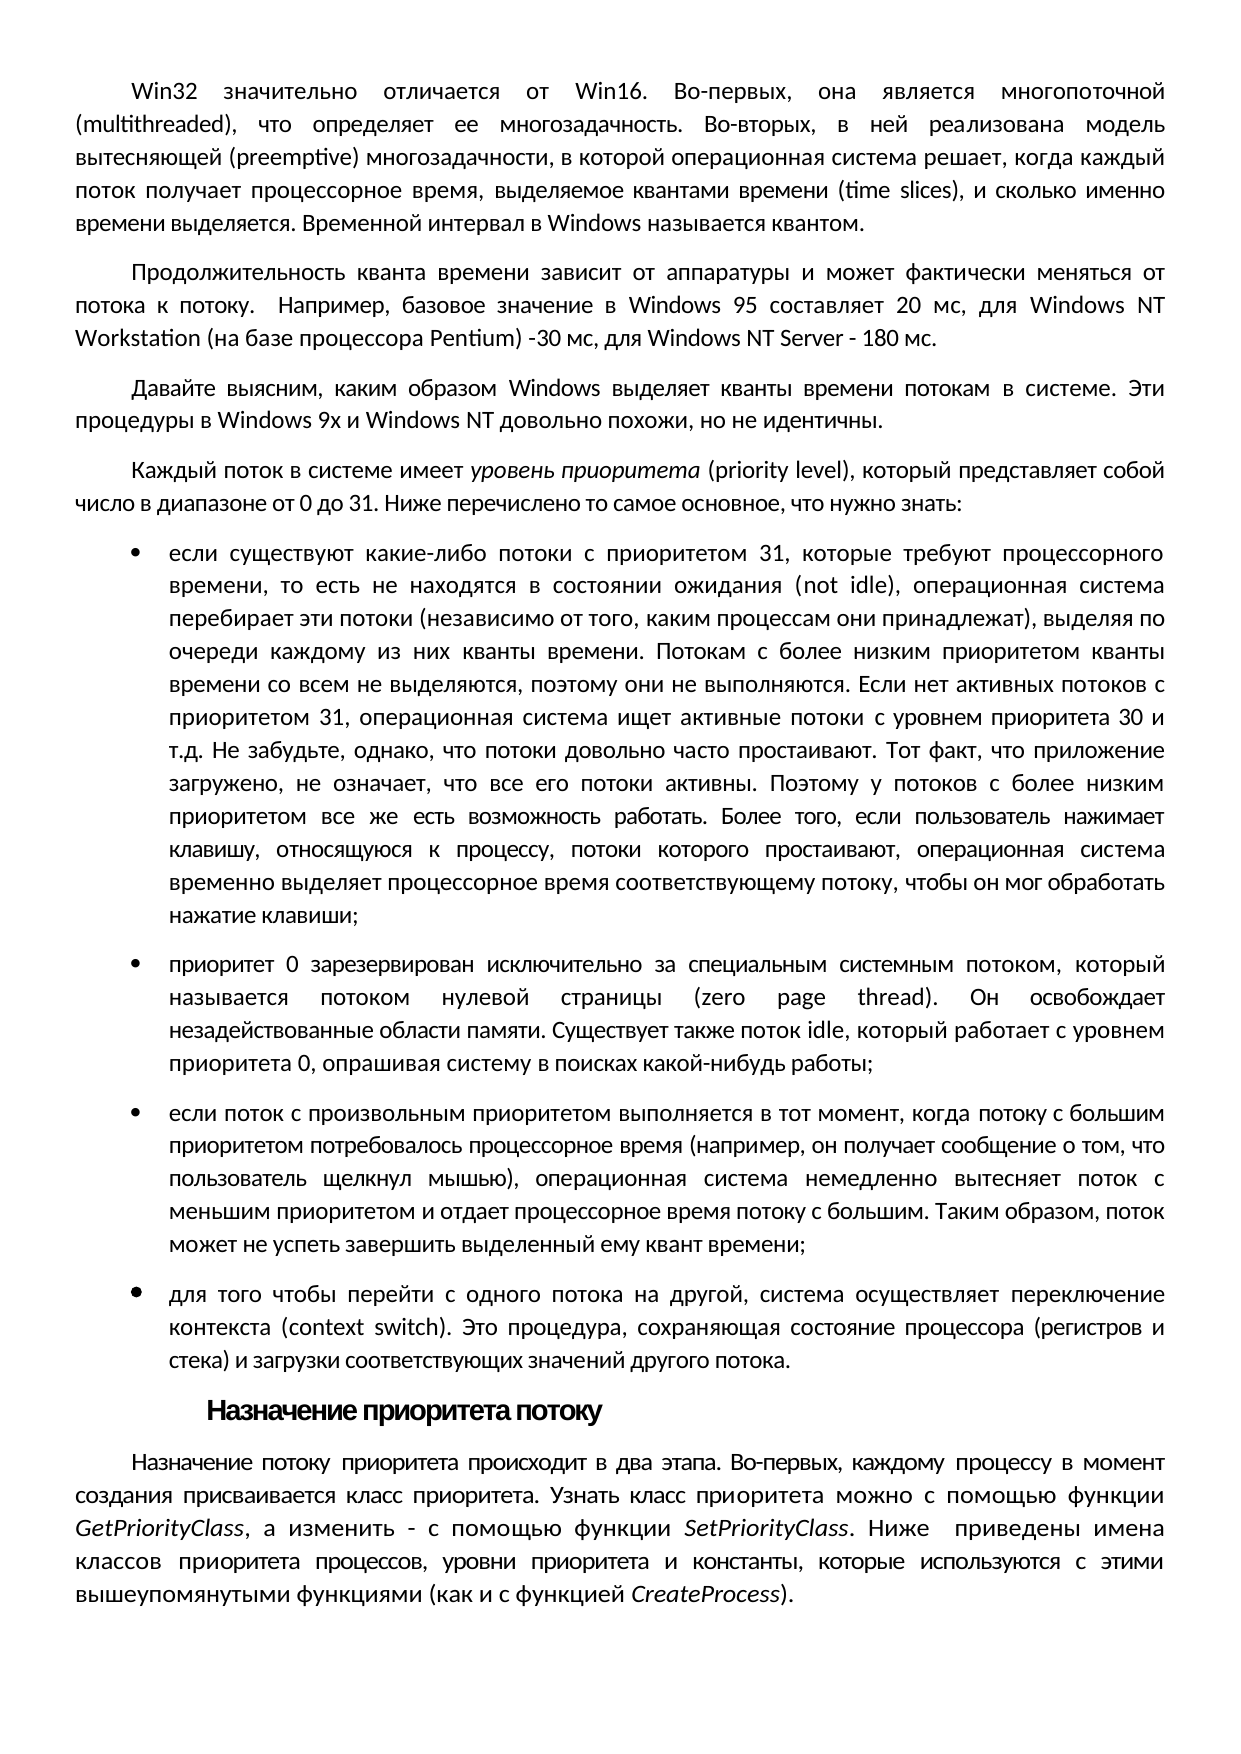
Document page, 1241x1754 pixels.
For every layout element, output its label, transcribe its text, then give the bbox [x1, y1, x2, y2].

list если поток с произвольным приоритетом выполняется в тот момент, когда потоку с большим приоритетом потребовалось процессорное время (например, он получает сообщение о том, что пользователь щелкнул мышью), операционная система немедленно вытесняет поток с меньшим приоритетом и отдает процессорное время потоку с большим. Таким образом, поток может не успеть завершить выделенный ему квант времени; [131, 1097, 1165, 1259]
text Продолжительность кванта времени зависит от аппаратуры и может фактически меняться от потока к потоку. Например, базовое значение в Windows 95 составляет 20 мс, для Windows NT Workstation (на базе процессора Pentium) -30 мс, для Windows NT Server - 180 мс. [75, 256, 1165, 353]
list если существуют какие-либо потоки с приоритетом 31, которые требуют процессорного времени, то есть не находятся в состоянии ожидания (not idle), операционная система перебирает эти потоки (независимо от того, каким процессам они принадлежат), выделяя по очереди каждому из них кванты времени. Потокам с более низким приоритетом кванты времени со всем не выделяются, поэтому они не выполняются. Если нет активных потоков с приоритетом 31, операционная система ищет активные потоки с уровнем приоритета 30 и т.д. Не забудьте, однако, что потоки довольно часто простаивают. Тот факт, что приложение загружено, не означает, что все его потоки активны. Поэтому у потоков с более низким приоритетом все же есть возможность работать. Более того, если пользователь нажимает клавишу, относящуюся к процессу, потоки которого простаивают, операционная система временно выделяет процессорное время соответствующему потоку, чтобы он мог обработать нажатие клавиши; [131, 537, 1165, 929]
list для того чтобы перейти с одного потока на другой, система осуществляет переключение контекста (context switch). Это процедура, сохраняющая состояние процессора (регистров и стека) и загрузки соответствующих значений другого потока. [131, 1278, 1165, 1374]
text Win32 значительно отличается от Win16. Во-первых, она является многопоточной (multithreaded), что определяет ее многозадачность. Во-вторых, в ней реализована модель вытесняющей (preemptive) многозадачности, в которой операционная система решает, когда каждый поток получает процессорное время, выделяемое квантами времени (time slices), и сколько именно времени выделяется. Временной интервал в Windows называется квантом. [75, 75, 1165, 237]
text Назначение потоку приоритета происходит в два этапа. Во-первых, каждому процессу в момент создания присваивается класс приоритета. Узнать класс приоритета можно с помощью функции GetPriorityClass, а изменить - с помощью функции SetPriorityClass. Ниже приведены имена классов приоритета процессов, уровни приоритета и константы, которые используются с этими вышеупомянутыми функциями (как и с функцией CreateProcess). [75, 1446, 1165, 1608]
text Давайте выясним, каким образом Windows выделяет кванты времени потокам в системе. Эти процедуры в Windows 9x и Windows NT довольно похожи, но не идентичны. [75, 372, 1165, 435]
text Назначение приоритета потоку [75, 1393, 1165, 1427]
text Каждый поток в системе имеет уровень приоритета (priority level), который представляет собой число в диапазоне от 0 до 31. Ниже перечислено то самое основное, что нужно знать: [75, 454, 1165, 518]
list приоритет 0 зарезервирован исключительно за специальным системным потоком, который называется потоком нулевой страницы (zero page thread). Он освобождает незадействованные области памяти. Существует также поток idle, который работает с уровнем приоритета 0, опрашивая систему в поисках какой-нибудь работы; [131, 948, 1165, 1078]
